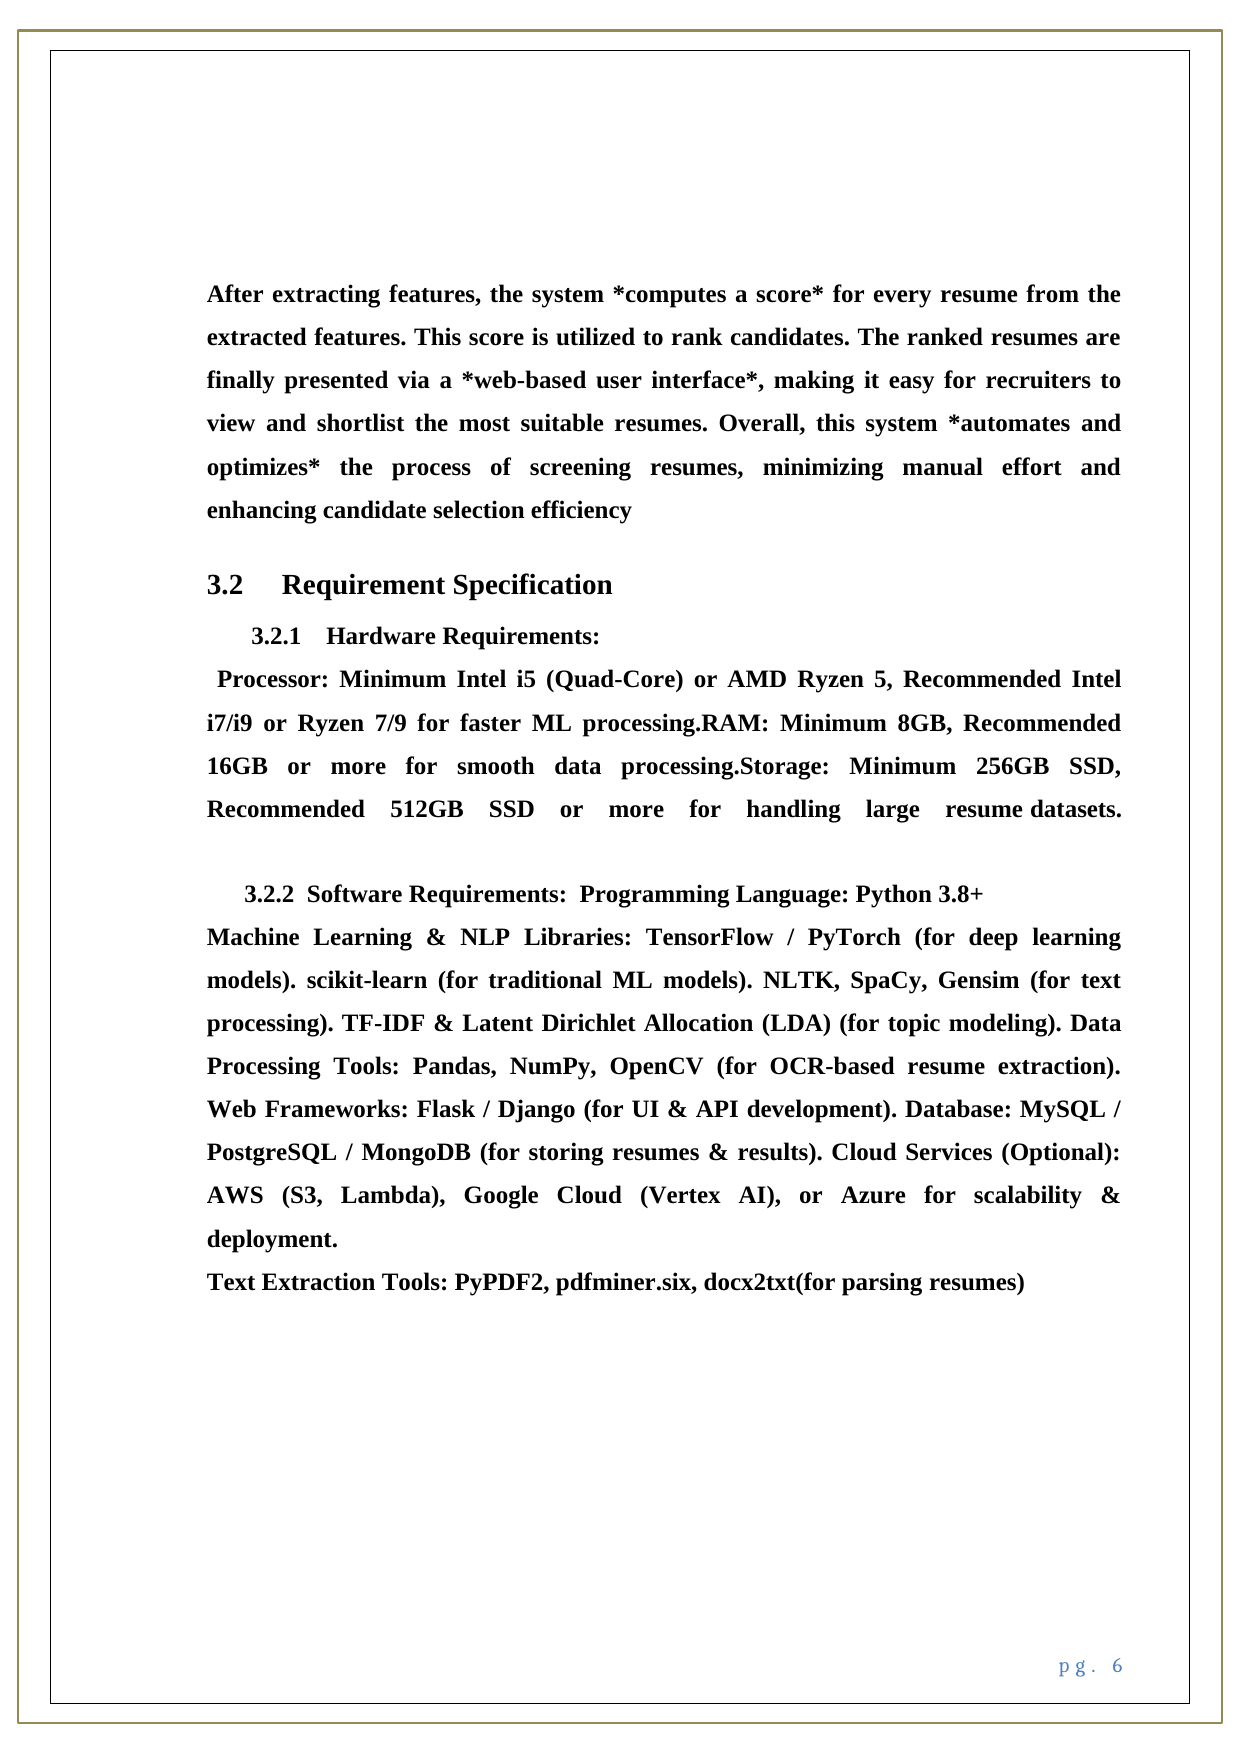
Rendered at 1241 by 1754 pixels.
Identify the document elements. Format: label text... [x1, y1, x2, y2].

list Requirement Specification [207, 567, 1122, 601]
text 3.2.2 Software Requirements: Programming Language: Python 3.8+ [207, 879, 1122, 907]
list Hardware Requirements: [251, 621, 1122, 650]
text Machine Learning & NLP Libraries: TensorFlow / PyTorch (for deep learning models). scikit-learn (for traditional ML models). NLTK, SpaCy, Gensim (for text processing). TF-IDF & Latent Dirichlet Allocation (LDA) (for topic modeling). Data Processing Tools: Pandas, NumPy, OpenCV (for OCR-based resume extraction). Web Frameworks: Flask / Django (for UI & API development). Database: MySQL / PostgreSQL / MongoDB (for storing resumes & results). Cloud Services (Optional): AWS (S3, Lambda), Google Cloud (Vertex AI), or Azure for scalability & deployment. [207, 922, 1122, 1252]
text Text Extraction Tools: PyPDF2, pdfminer.six, docx2txt(for parsing resumes) [207, 1267, 1122, 1296]
text Processor: Minimum Intel i5 (Quad-Core) or AMD Ryzen 5, Recommended Intel i7/i9 or Ryzen 7/9 for faster ML processing.RAM: Minimum 8GB, Recommended 16GB or more for smooth data processing.Storage: Minimum 256GB SSD, Recommended 512GB SSD or more for handling large resume datasets. [207, 664, 1122, 865]
text After extracting features, the system *computes a score* for every resume from the extracted features. This score is utilized to rank candidates. The ranked resumes are finally presented via a *web-based user interface*, making it easy for recruiters to view and shortlist the most suitable resumes. Overall, this system *automates and optimizes* the process of screening resumes, minimizing manual effort and enhancing candidate selection efficiency [207, 279, 1122, 523]
